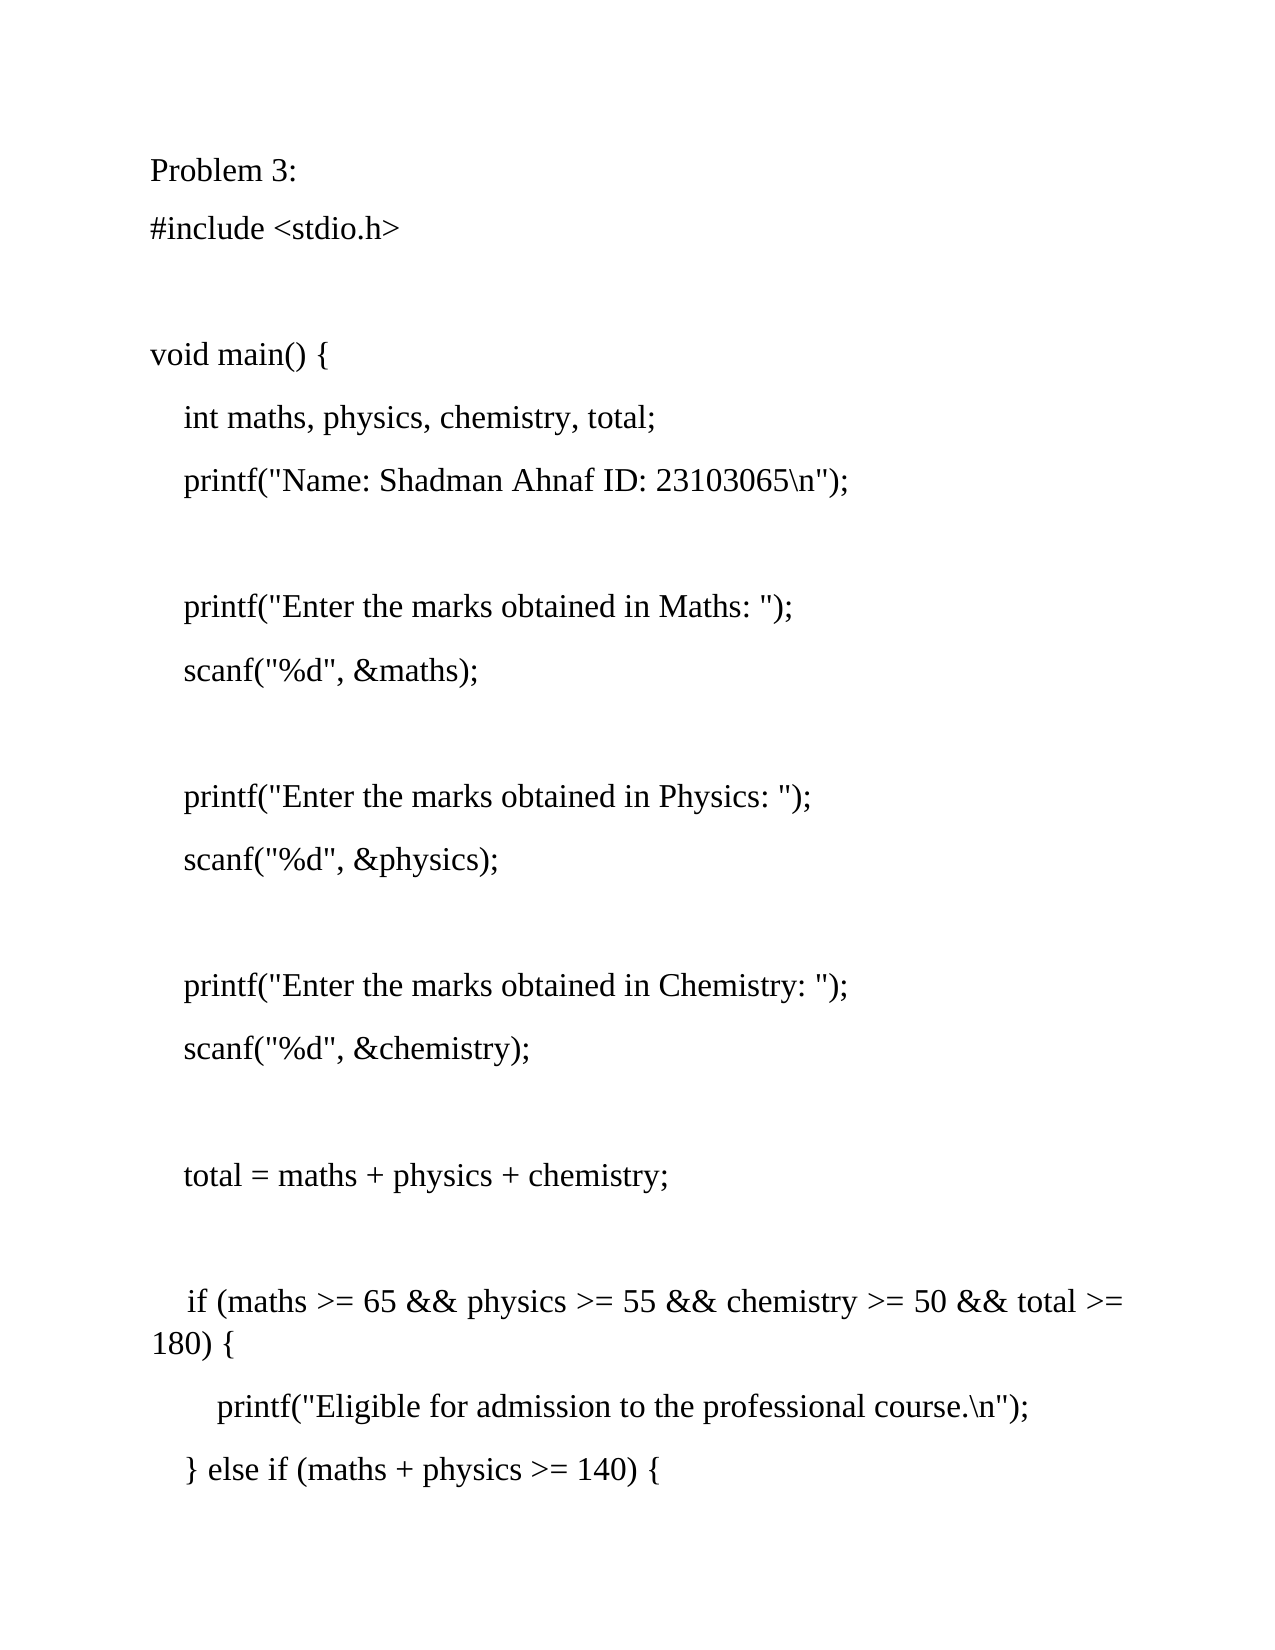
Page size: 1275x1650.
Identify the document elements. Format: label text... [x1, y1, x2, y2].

text scanf("%d", &chemistry); [150, 1029, 1125, 1067]
text #include <stdio.h> [150, 208, 1125, 246]
text printf("Enter the marks obtained in Physics: "); [150, 776, 1125, 814]
text } else if (maths + physics >= 140) { [150, 1449, 1125, 1488]
text if (maths >= 65 && physics >= 55 && chemistry >= 50 && total >= 180) { [150, 1281, 1125, 1362]
text void main() { [150, 334, 1125, 373]
text Problem 3: [150, 150, 1125, 188]
text int maths, physics, chemistry, total; [150, 397, 1125, 436]
text total = maths + physics + chemistry; [150, 1155, 1125, 1193]
text printf("Enter the marks obtained in Chemistry: "); [150, 966, 1125, 1004]
text scanf("%d", &maths); [150, 650, 1125, 688]
text scanf("%d", &physics); [150, 839, 1125, 878]
text printf("Name: Shadman Ahnaf ID: 23103065\n"); [150, 461, 1125, 499]
text printf("Enter the marks obtained in Maths: "); [150, 587, 1125, 625]
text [150, 1386, 1125, 1425]
